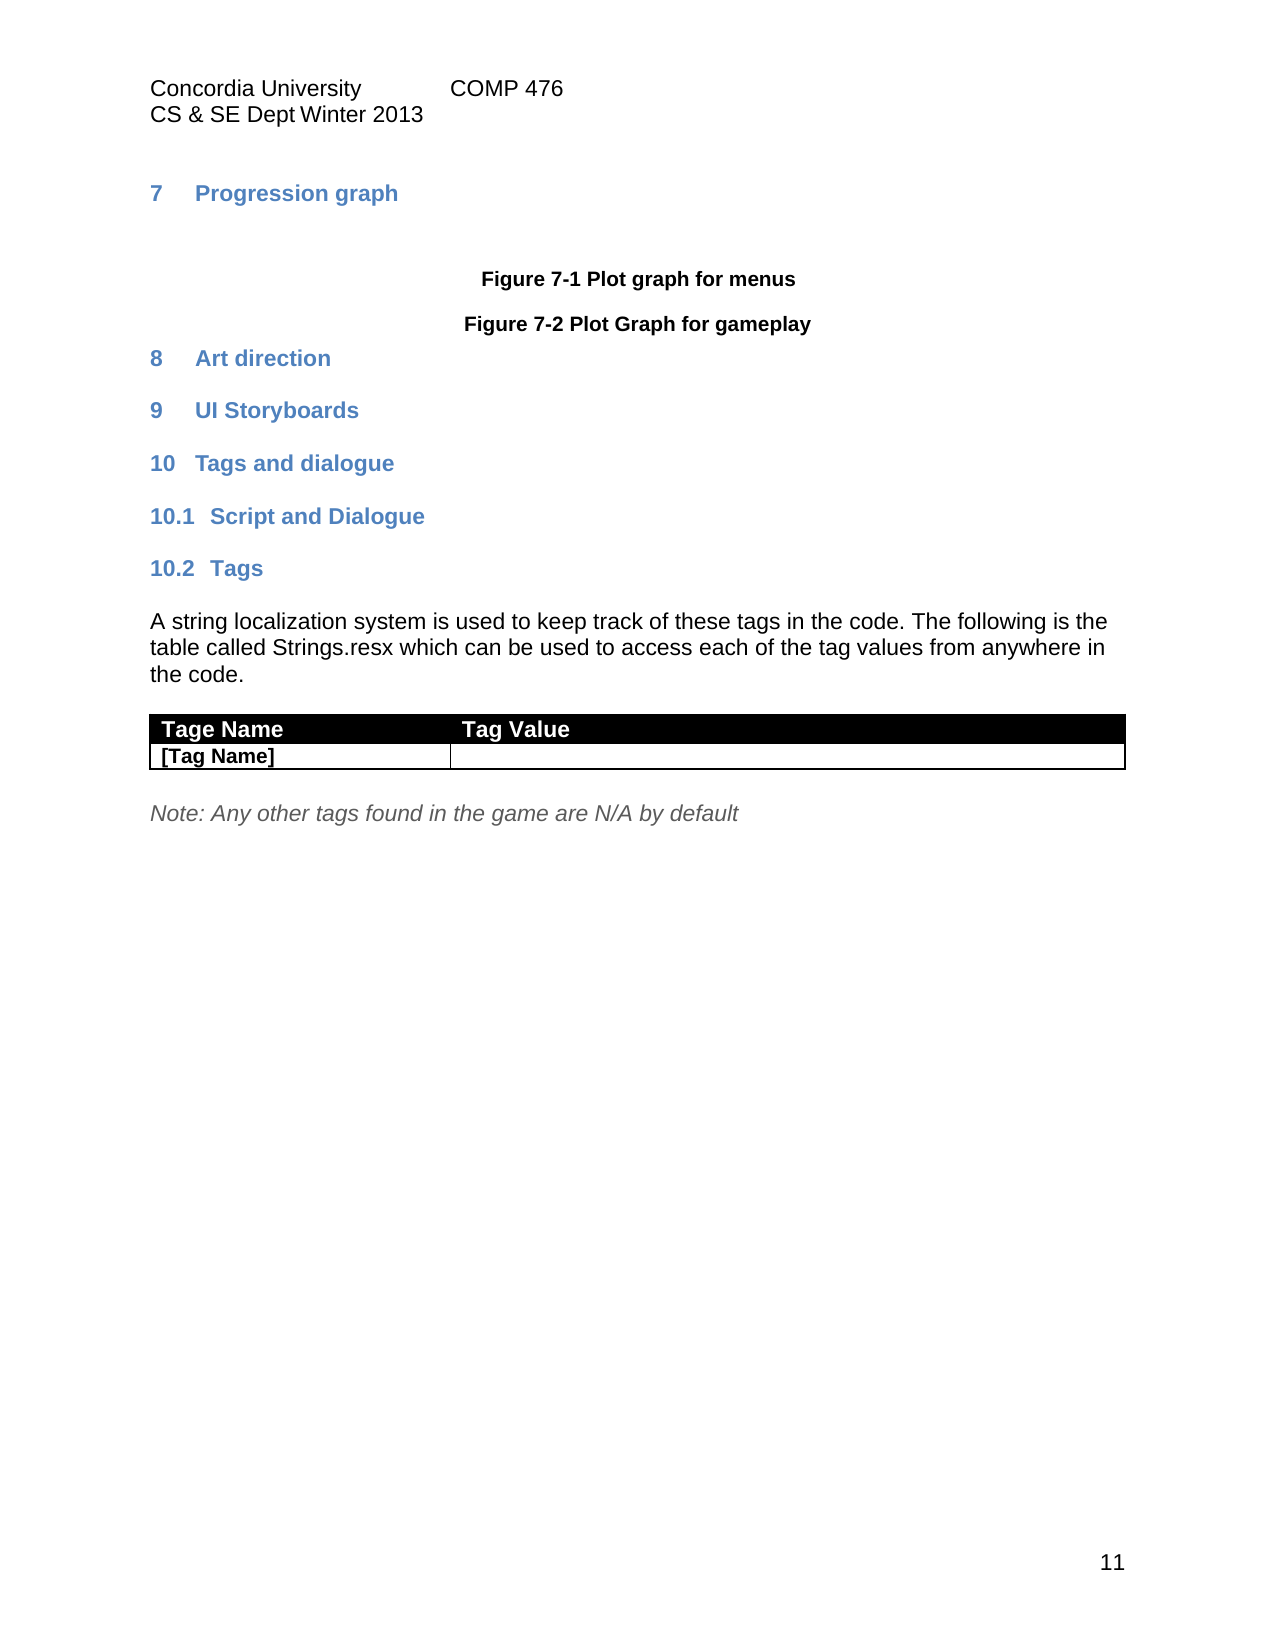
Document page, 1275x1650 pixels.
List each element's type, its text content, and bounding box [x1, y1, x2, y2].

text A string localization system is used to keep track of these tags in the code. The following is the table called Strings.resx which can be used to access each of the tag values from anywhere in the code. [150, 608, 1125, 687]
table_header Tage Name [151, 716, 450, 742]
table_header Tag Value [451, 716, 1124, 742]
text Note: Any other tags found in the game are N/A by default [150, 800, 1125, 827]
subtitle Tags and dialogue [150, 450, 1125, 476]
subtitle Tags [150, 555, 1125, 582]
subtitle Progression graph [150, 180, 1125, 207]
table_cell [Tag Name] [151, 744, 450, 768]
subtitle UI Storyboards [150, 397, 1125, 423]
subtitle Script and Dialogue [150, 503, 1125, 529]
table_cell [451, 744, 1124, 768]
subtitle Art direction [150, 344, 1125, 371]
